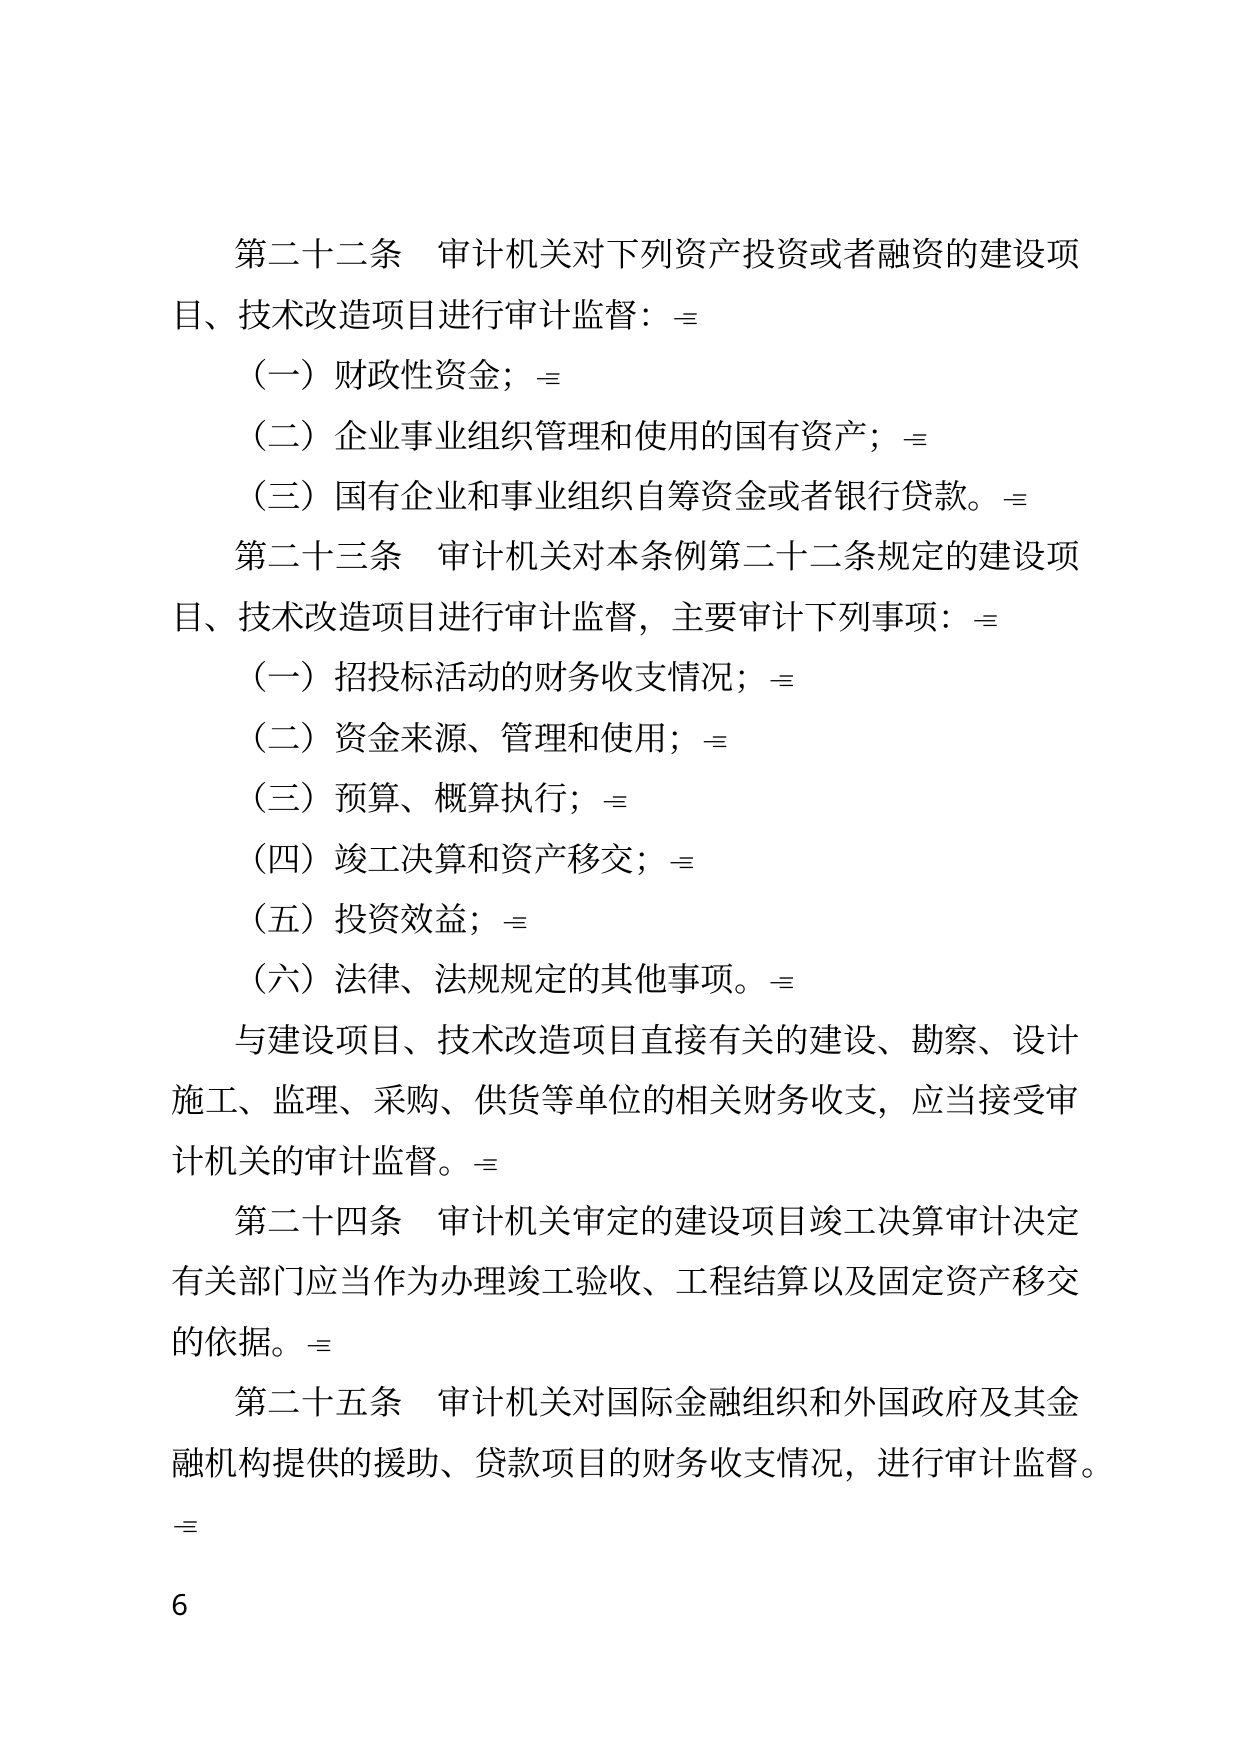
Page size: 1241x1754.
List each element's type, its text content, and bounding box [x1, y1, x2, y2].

text （五）投资效益； [171, 883, 1081, 943]
text 第二十四条 审计机关审定的建设项目竣工决算审计决定，有关部门应当作为办理竣工验收、工程结算以及固定资产移交的依据。 [171, 1185, 1081, 1366]
text （三）预算、概算执行； [171, 762, 1081, 823]
text 第二十五条 审计机关对国际金融组织和外国政府及其金融机构提供的援助、贷款项目的财务收支情况，进行审计监督。 [171, 1366, 1081, 1548]
text 第二十三条 审计机关对本条例第二十二条规定的建设项目、技术改造项目进行审计监督，主要审计下列事项： [171, 521, 1081, 641]
text 与建设项目、技术改造项目直接有关的建设、勘察、设计、施工、监理、采购、供货等单位的相关财务收支，应当接受审计机关的审计监督。 [171, 1004, 1081, 1185]
text （二）资金来源、管理和使用； [171, 702, 1081, 762]
text （三）国有企业和事业组织自筹资金或者银行贷款。 [171, 460, 1081, 521]
text （四）竣工决算和资产移交； [171, 823, 1081, 883]
text （六）法律、法规规定的其他事项。 [171, 943, 1081, 1004]
text 第二十二条 审计机关对下列资产投资或者融资的建设项目、技术改造项目进行审计监督： [171, 218, 1081, 339]
text （二）企业事业组织管理和使用的国有资产； [171, 400, 1081, 460]
text （一）招投标活动的财务收支情况； [171, 641, 1081, 702]
text （一）财政性资金； [171, 339, 1081, 400]
